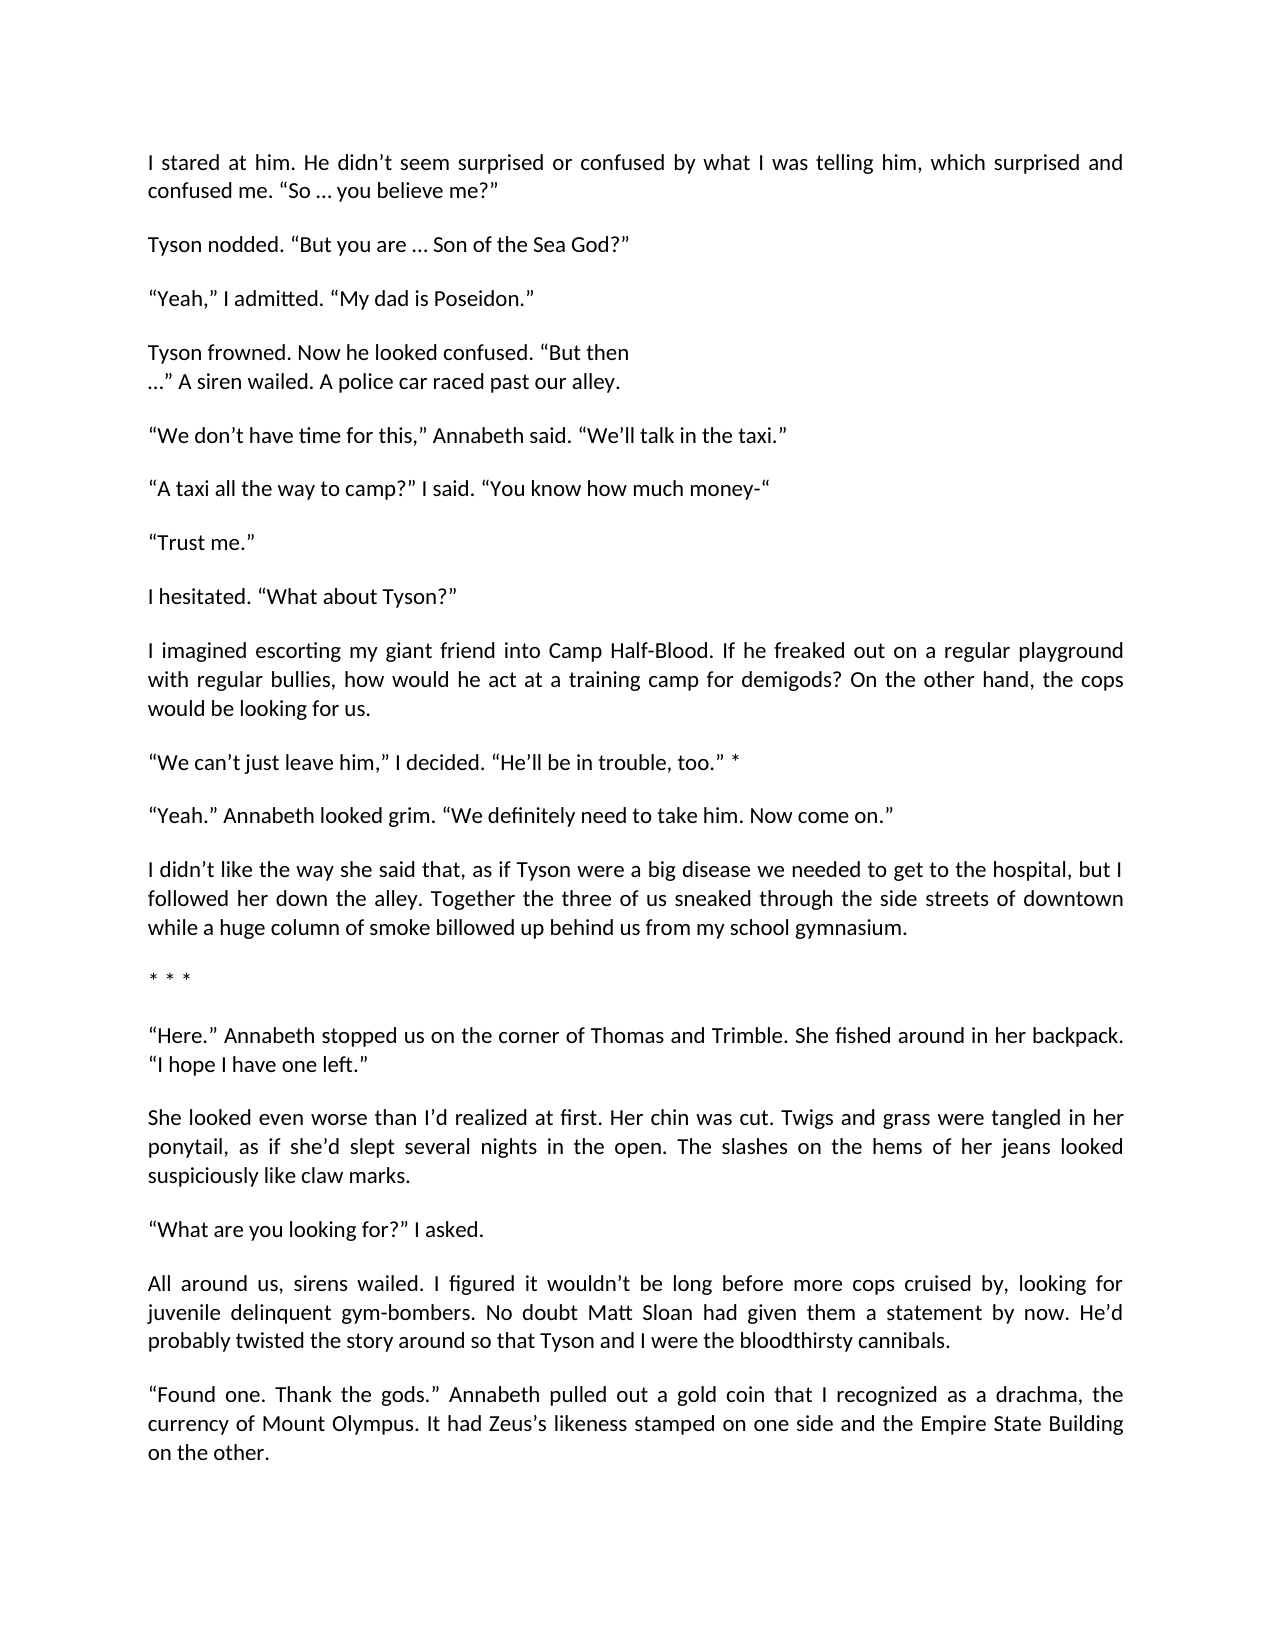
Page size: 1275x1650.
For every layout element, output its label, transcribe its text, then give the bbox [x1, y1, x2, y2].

text She looked even worse than I’d realized at first. Her chin was cut. Twigs and grass were tangled in her ponytail, as if she’d slept several nights in the open. The slashes on the hems of her jeans looked suspiciously like claw marks. [148, 1103, 1126, 1189]
text All around us, sirens wailed. I figured it wouldn’t be long before more cops cruised by, looking for juvenile delinquent gym-bombers. No doubt Matt Sloan had given them a statement by now. He’d probably twisted the story around so that Tyson and I were the bloodthirsty cannibals. [148, 1269, 1126, 1355]
text I stared at him. He didn’t seem surprised or confused by what I was telling him, which surprised and confused me. “So … you believe me?” [148, 148, 1126, 204]
text “We don’t have time for this,” Annabeth said. “We’ll talk in the taxi.” [148, 421, 1126, 449]
text “Yeah.” Annabeth looked grim. “We definitely need to take him. Now come on.” [148, 802, 1126, 829]
text I didn’t like the way she said that, as if Tyson were a big disease we needed to get to the hospital, but I followed her down the alley. Together the three of us sneaked through the side streets of downtown while a huge column of smoke billowed up behind us from my school gymnasium. [148, 855, 1126, 941]
text “Trust me.” [148, 528, 1126, 556]
text Tyson nodded. “But you are … Son of the Sea God?” [148, 230, 1126, 258]
text “We can’t just leave him,” I decided. “He’ll be in trouble, too.” * [148, 748, 1126, 776]
text Tyson frowned. Now he looked confused. “But then …” A siren wailed. A police car raced past our alley. [148, 338, 630, 395]
text “Found one. Thank the gods.” Annabeth pulled out a gold coin that I recognized as a drachma, the currency of Mount Olympus. It had Zeus’s likeness stamped on one side and the Empire State Building on the other. [148, 1381, 1126, 1466]
text “Here.” Annabeth stopped us on the corner of Thomas and Trimble. She fished around in her backpack. “I hope I have one left.” [148, 1021, 1126, 1078]
text * * * [148, 967, 1126, 995]
text “A taxi all the way to camp?” I said. “You know how much money-“ [148, 474, 1126, 503]
text “What are you looking for?” I asked. [148, 1215, 1126, 1243]
text I hesitated. “What about Tyson?” [148, 582, 1126, 610]
text “Yeah,” I admitted. “My dad is Poseidon.” [148, 284, 1126, 312]
text I imagined escorting my giant friend into Camp Half-Blood. If he freaked out on a regular playground with regular bullies, how would he act at a training camp for demigods? On the other hand, the cops would be looking for us. [148, 636, 1126, 722]
